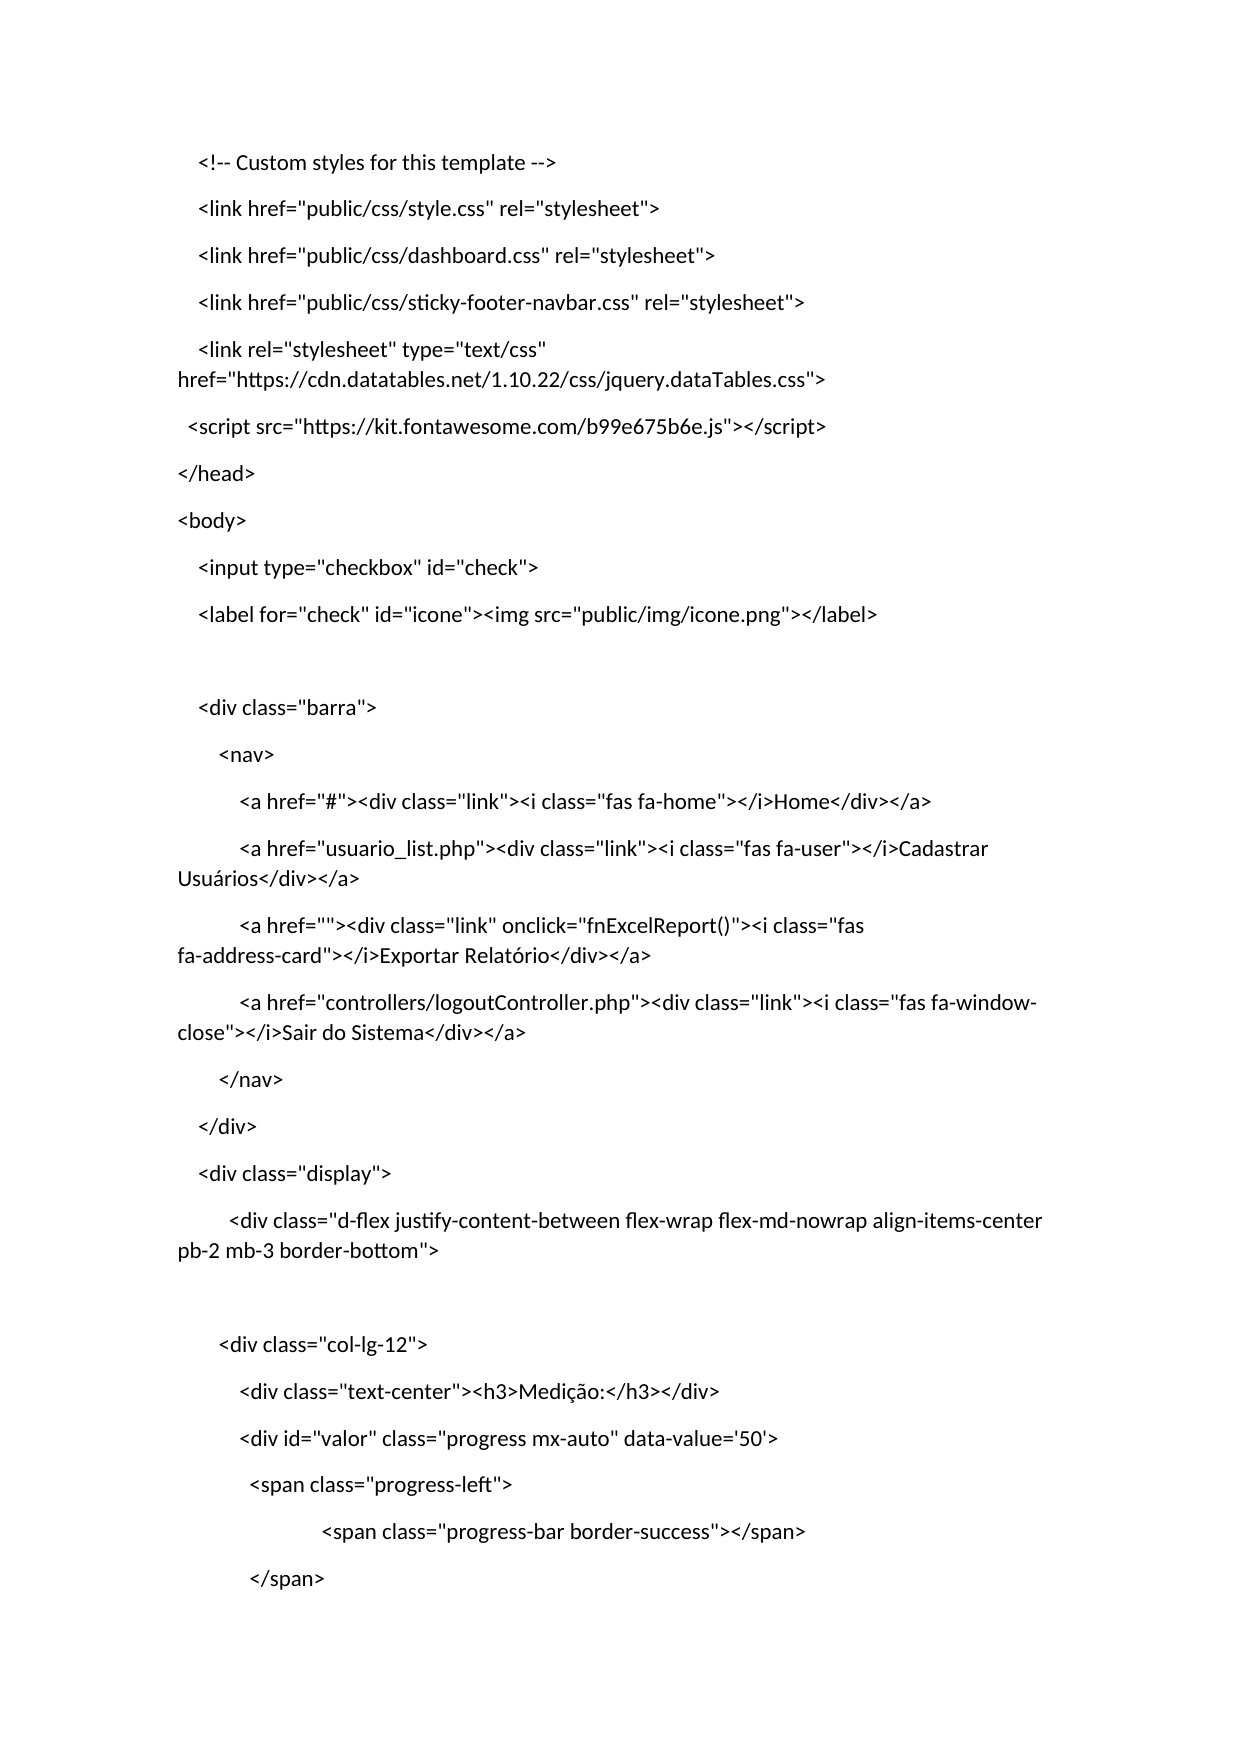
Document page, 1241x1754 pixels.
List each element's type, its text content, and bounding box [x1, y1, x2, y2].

text <a href="usuario_list.php"><div class="link"><i class="fas fa-user"></i>Cadastrar Usuários</div></a> [177, 834, 1063, 892]
text <script src="https://kit.fontawesome.com/b99e675b6e.js"></script> [177, 412, 1063, 440]
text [177, 1517, 1063, 1545]
text <div class="barra"> [177, 693, 1063, 721]
text <link rel="stylesheet" type="text/css" href="https://cdn.datatables.net/1.10.22/css/jquery.dataTables.css"> [177, 335, 1063, 393]
text </head> [177, 459, 1063, 487]
text <link href="public/css/style.css" rel="stylesheet"> [177, 194, 1063, 222]
text <body> [177, 506, 1063, 534]
text <div class="text-center"><h3>Medição:</h3></div> [177, 1377, 1063, 1405]
text <label for="check" id="icone"><img src="public/img/icone.png"></label> [177, 600, 1063, 628]
text <a href=""><div class="link" onclick="fnExcelReport()"><i class="fas fa-address-card"></i>Exportar Relatório</div></a> [177, 911, 1063, 969]
text </nav> [177, 1065, 1063, 1093]
text <span class="progress-left"> [177, 1471, 1063, 1498]
text <div class="col-lg-12"> [177, 1330, 1063, 1358]
text <a href="#"><div class="link"><i class="fas fa-home"></i>Home</div></a> [177, 787, 1063, 815]
text <link href="public/css/dashboard.css" rel="stylesheet"> [177, 241, 1063, 269]
text </span> [177, 1564, 1063, 1592]
text <div class="display"> [177, 1159, 1063, 1187]
text <link href="public/css/sticky-footer-navbar.css" rel="stylesheet"> [177, 288, 1063, 316]
text <!-- Custom styles for this template --> [177, 148, 1063, 176]
text <div class="d-flex justify-content-between flex-wrap flex-md-nowrap align-items-center pb-2 mb-3 border-bottom"> [177, 1206, 1063, 1264]
text <input type="checkbox" id="check"> [177, 553, 1063, 581]
text </div> [177, 1112, 1063, 1140]
text <a href="controllers/logoutController.php"><div class="link"><i class="fas fa-window-close"></i>Sair do Sistema</div></a> [177, 988, 1063, 1046]
text <div id="valor" class="progress mx-auto" data-value='50'> [177, 1424, 1063, 1452]
text <nav> [177, 740, 1063, 768]
